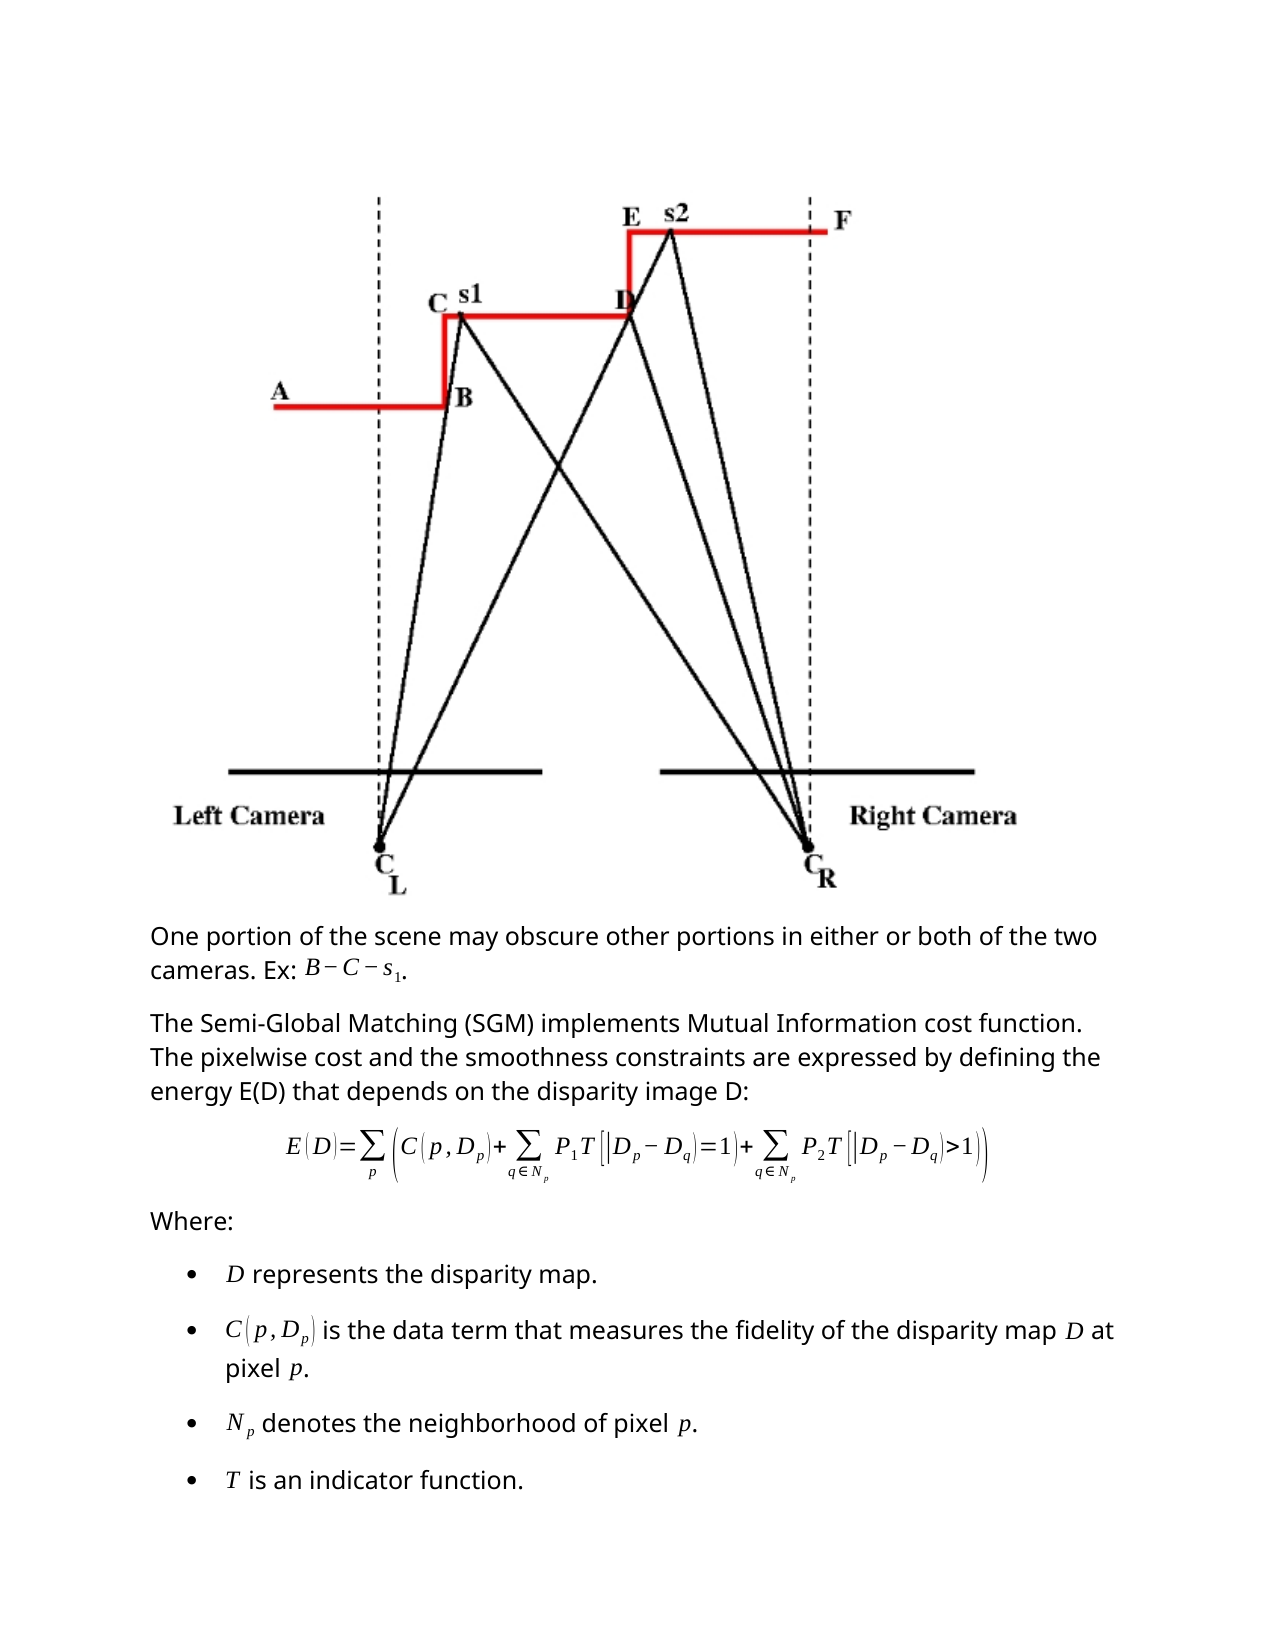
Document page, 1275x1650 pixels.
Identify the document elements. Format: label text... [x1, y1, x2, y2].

picture [168, 150, 1044, 900]
list is an indicator function. [187, 1463, 1125, 1498]
text One portion of the scene may obscure other portions in either or both of the two cameras. Ex: . [150, 918, 1125, 987]
list denotes the neighborhood of pixel . [187, 1406, 1125, 1442]
list is the data term that measures the fidelity of the disparity map at pixel . [187, 1312, 1125, 1385]
text Where: [150, 1204, 1125, 1238]
list represents the disparity map. [187, 1257, 1125, 1292]
text The Semi-Global Matching (SGM) implements Mutual Information cost function. The pixelwise cost and the smoothness constraints are expressed by defining the energy E(D) that depends on the disparity image D: [150, 1005, 1125, 1108]
